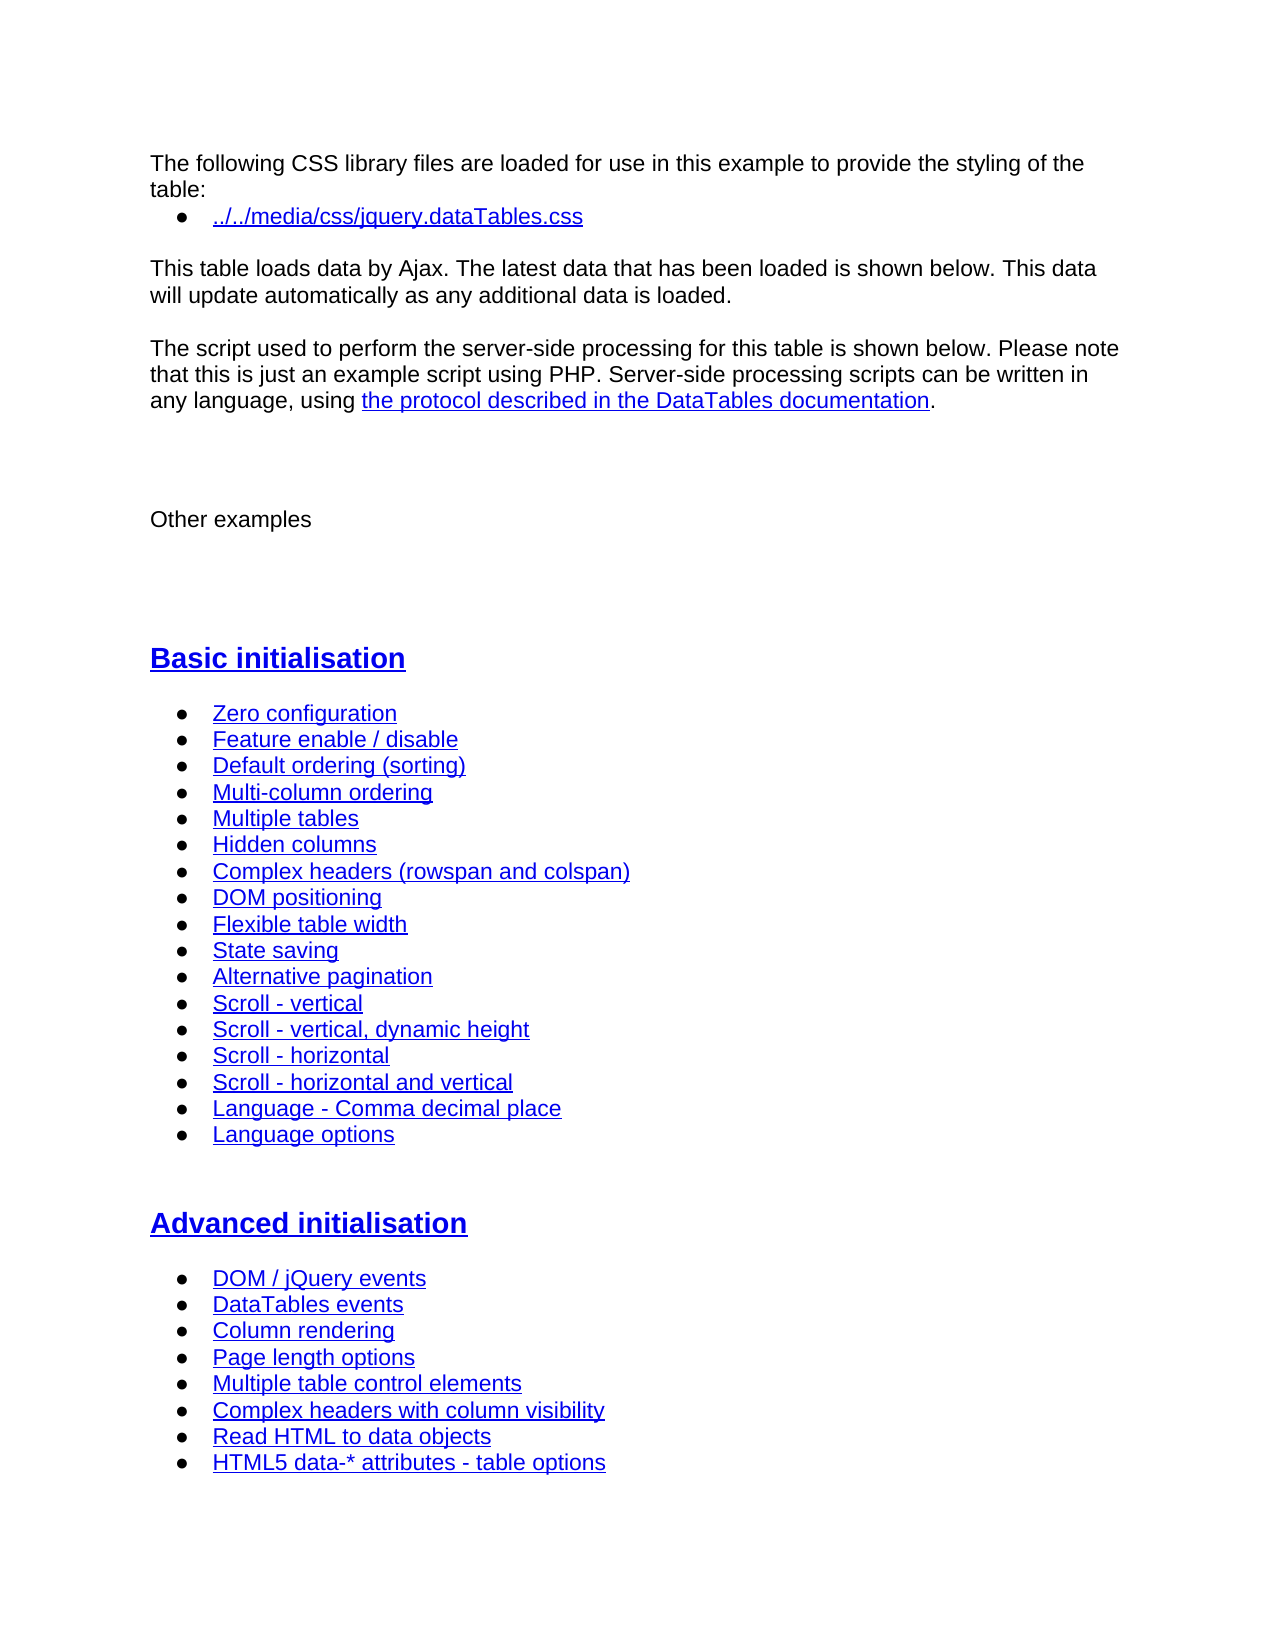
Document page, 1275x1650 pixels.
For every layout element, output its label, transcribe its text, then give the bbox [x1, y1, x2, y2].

list Language options [175, 1121, 1125, 1148]
list State saving [175, 937, 1125, 963]
list DOM / jQuery events [175, 1265, 1125, 1291]
list Multi-column ordering [175, 779, 1125, 805]
list Scroll - vertical [175, 989, 1125, 1016]
text Basic initialisation [150, 641, 1125, 675]
text The script used to perform the server-side processing for this table is shown below. Please note that this is just an example script using PHP. Server-side processing scripts can be written in any language, using the protocol described in the DataTables documentation. [150, 334, 1125, 413]
list HTML5 data-* attributes - table options [175, 1449, 1125, 1476]
list Default ordering (sorting) [175, 752, 1125, 779]
list Scroll - vertical, dynamic height [175, 1016, 1125, 1042]
list Page length options [175, 1344, 1125, 1370]
list Complex headers (rowspan and colspan) [175, 858, 1125, 884]
text The following CSS library files are loaded for use in this example to provide the styling of the table: [150, 150, 1125, 203]
text Advanced initialisation [150, 1206, 1125, 1240]
list ../../media/css/jquery.dataTables.css [175, 203, 1125, 229]
list Language - Comma decimal place [175, 1095, 1125, 1121]
text Other examples [150, 506, 1125, 533]
list Multiple table control elements [175, 1370, 1125, 1397]
list Alternative pagination [175, 963, 1125, 989]
list Flexible table width [175, 911, 1125, 937]
list Column rendering [175, 1317, 1125, 1344]
list Multiple tables [175, 805, 1125, 831]
list Complex headers with column visibility [175, 1397, 1125, 1423]
text This table loads data by Ajax. The latest data that has been loaded is shown below. This data will update automatically as any additional data is loaded. [150, 255, 1125, 308]
list Feature enable / disable [175, 726, 1125, 752]
list Hidden columns [175, 831, 1125, 858]
list Scroll - horizontal [175, 1042, 1125, 1069]
list Scroll - horizontal and vertical [175, 1069, 1125, 1095]
list Zero configuration [175, 700, 1125, 726]
list Read HTML to data objects [175, 1423, 1125, 1449]
list DOM positioning [175, 884, 1125, 911]
list DataTables events [175, 1291, 1125, 1317]
